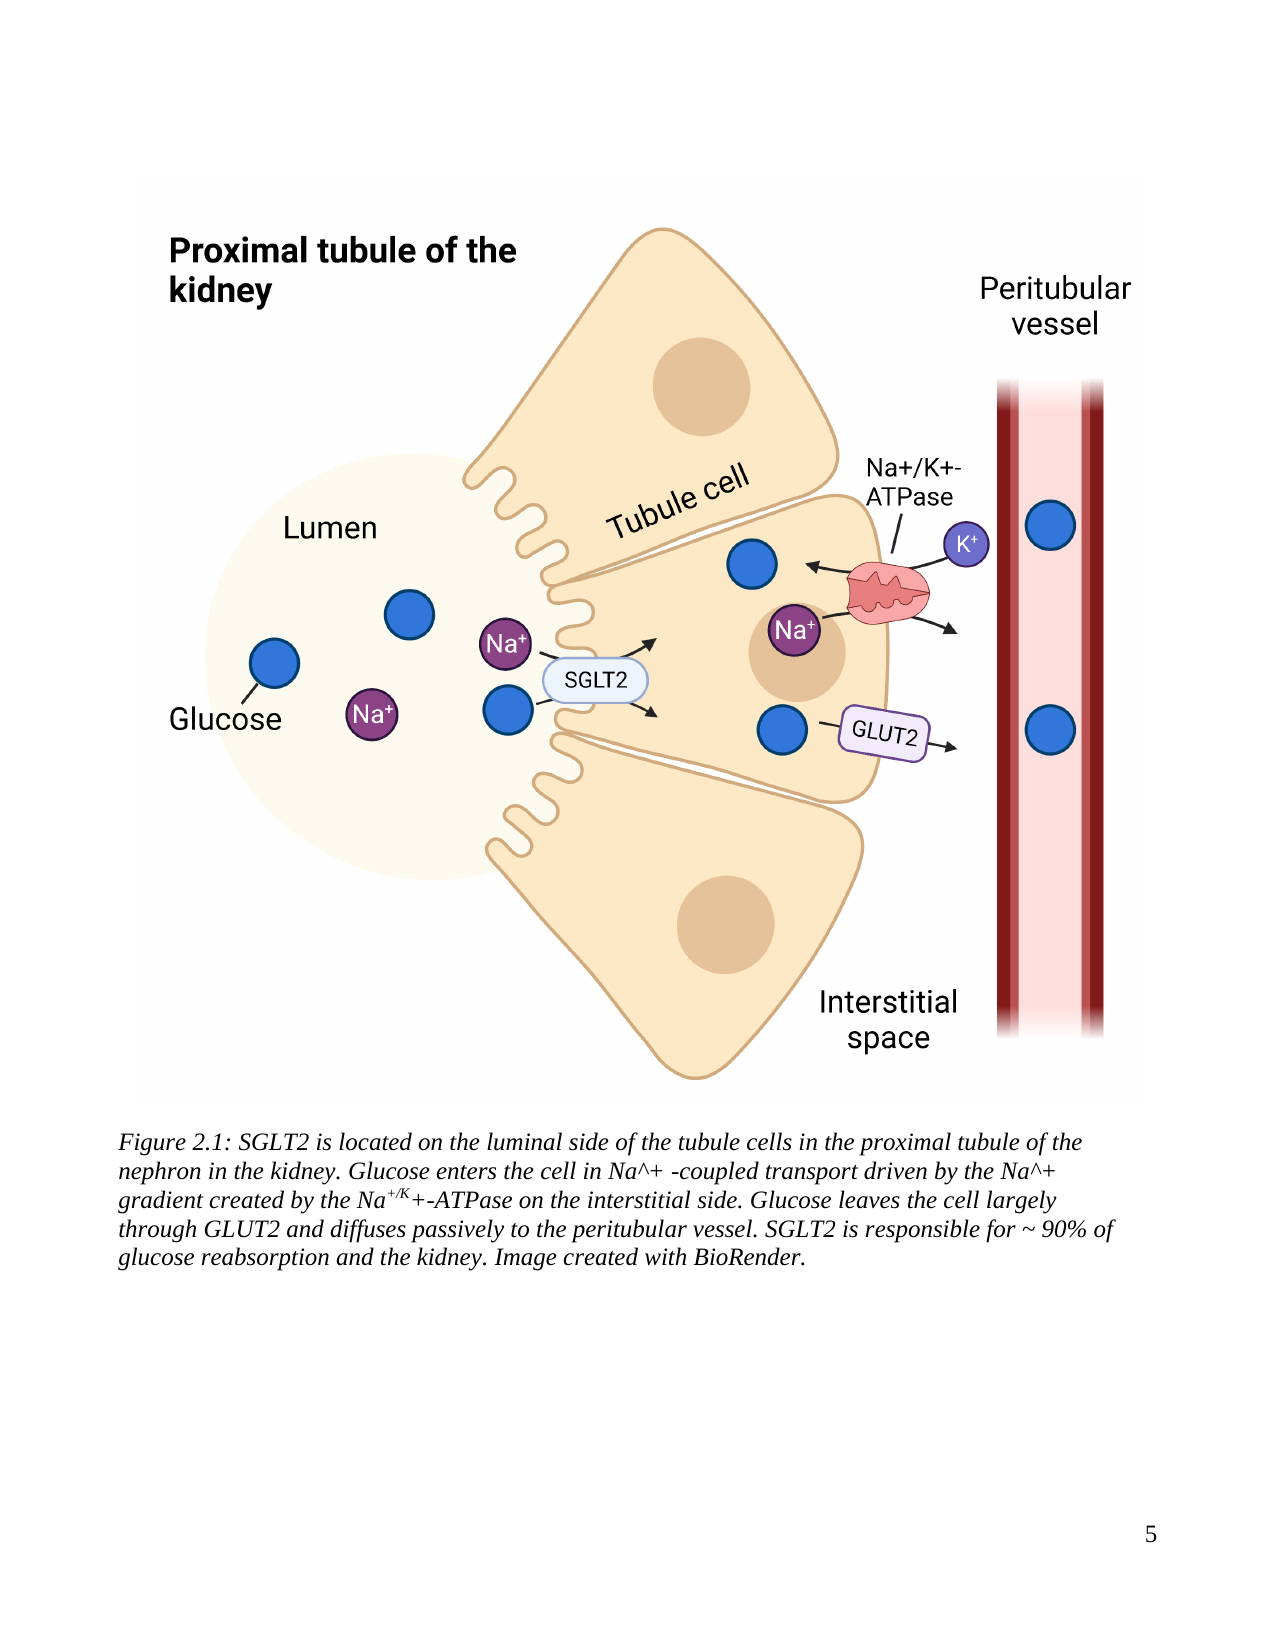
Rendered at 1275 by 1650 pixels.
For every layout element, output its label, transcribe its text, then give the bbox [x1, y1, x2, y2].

picture [137, 177, 1146, 1107]
table_header Figure 2.1: SGLT2 is located on the luminal side of the tubule cells in the proximal tubule of the nephron in the kidney. Glucose enters the cell in Na^+ -coupled transport driven by the Na^+ gradient created by the Na+/K+-ATPase on the interstitial side. Glucose leaves the cell largely through GLUT2 and diffuses passively to the peritubular vessel. SGLT2 is responsible for ~ 90% of glucose reabsorption and the kidney. Image created with BioRender. [107, 177, 1146, 1284]
